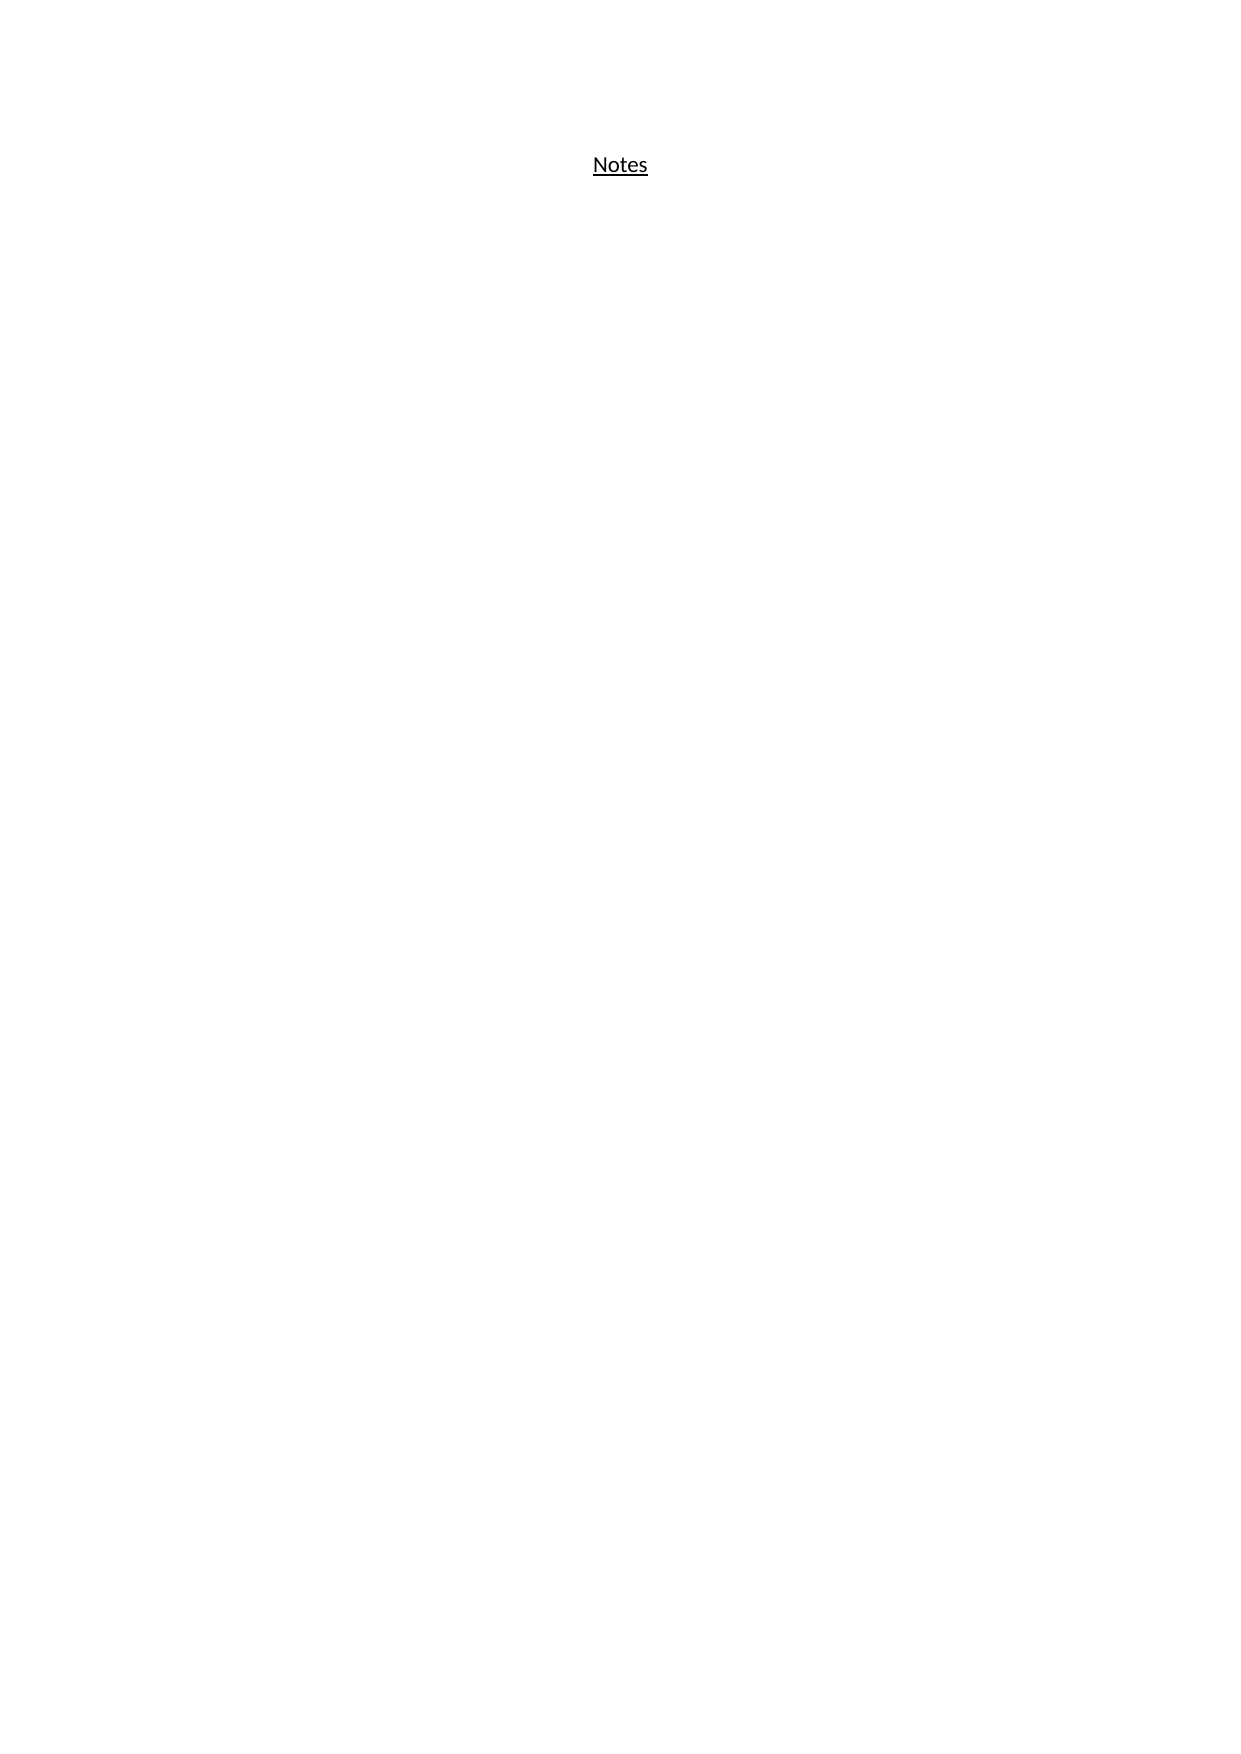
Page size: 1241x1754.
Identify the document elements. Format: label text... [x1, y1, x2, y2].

text Notes [150, 150, 1090, 178]
